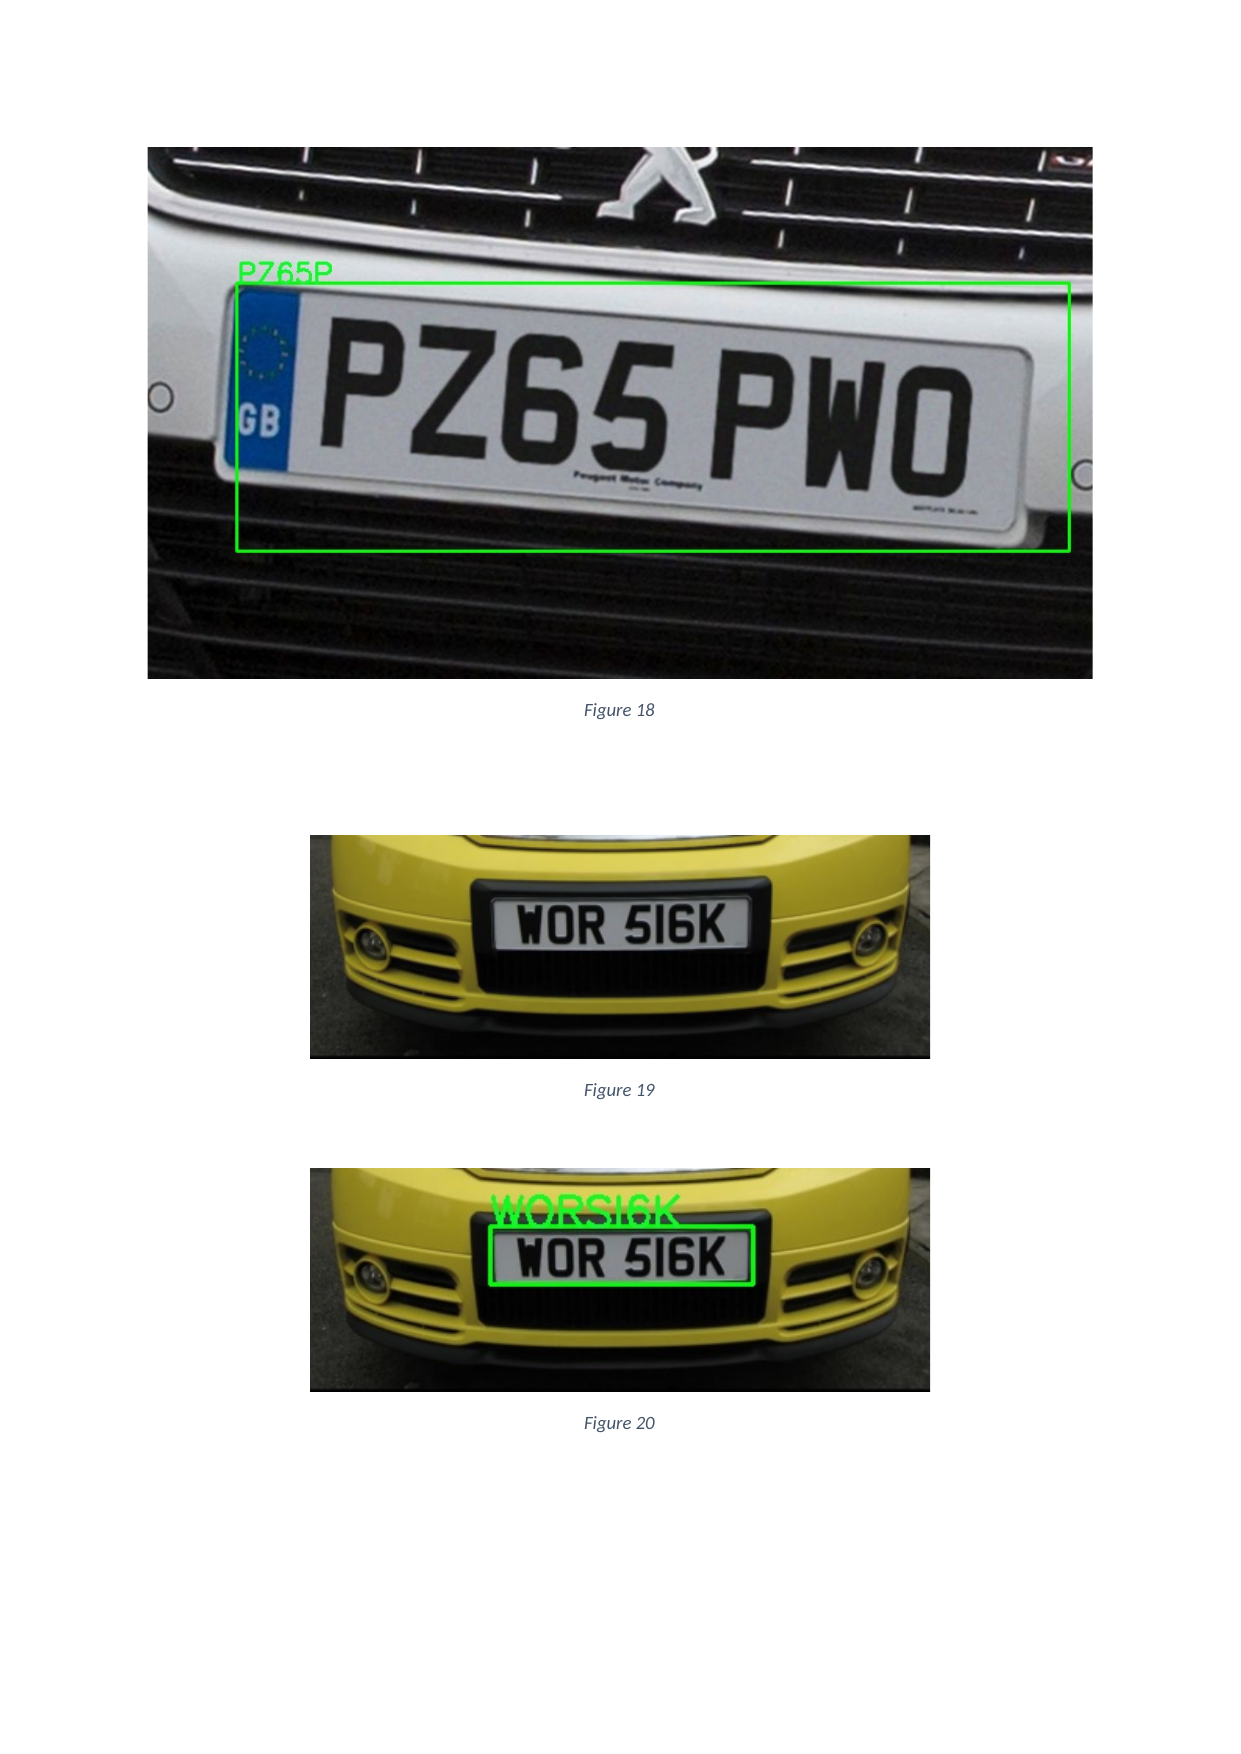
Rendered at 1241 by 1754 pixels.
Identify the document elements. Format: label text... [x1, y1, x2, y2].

text Figure 18 [148, 698, 1093, 721]
picture [310, 835, 930, 1059]
text Figure 19 [148, 1078, 1093, 1101]
text Figure 20 [148, 1411, 1093, 1434]
picture [310, 1168, 930, 1392]
picture [147, 147, 1093, 679]
